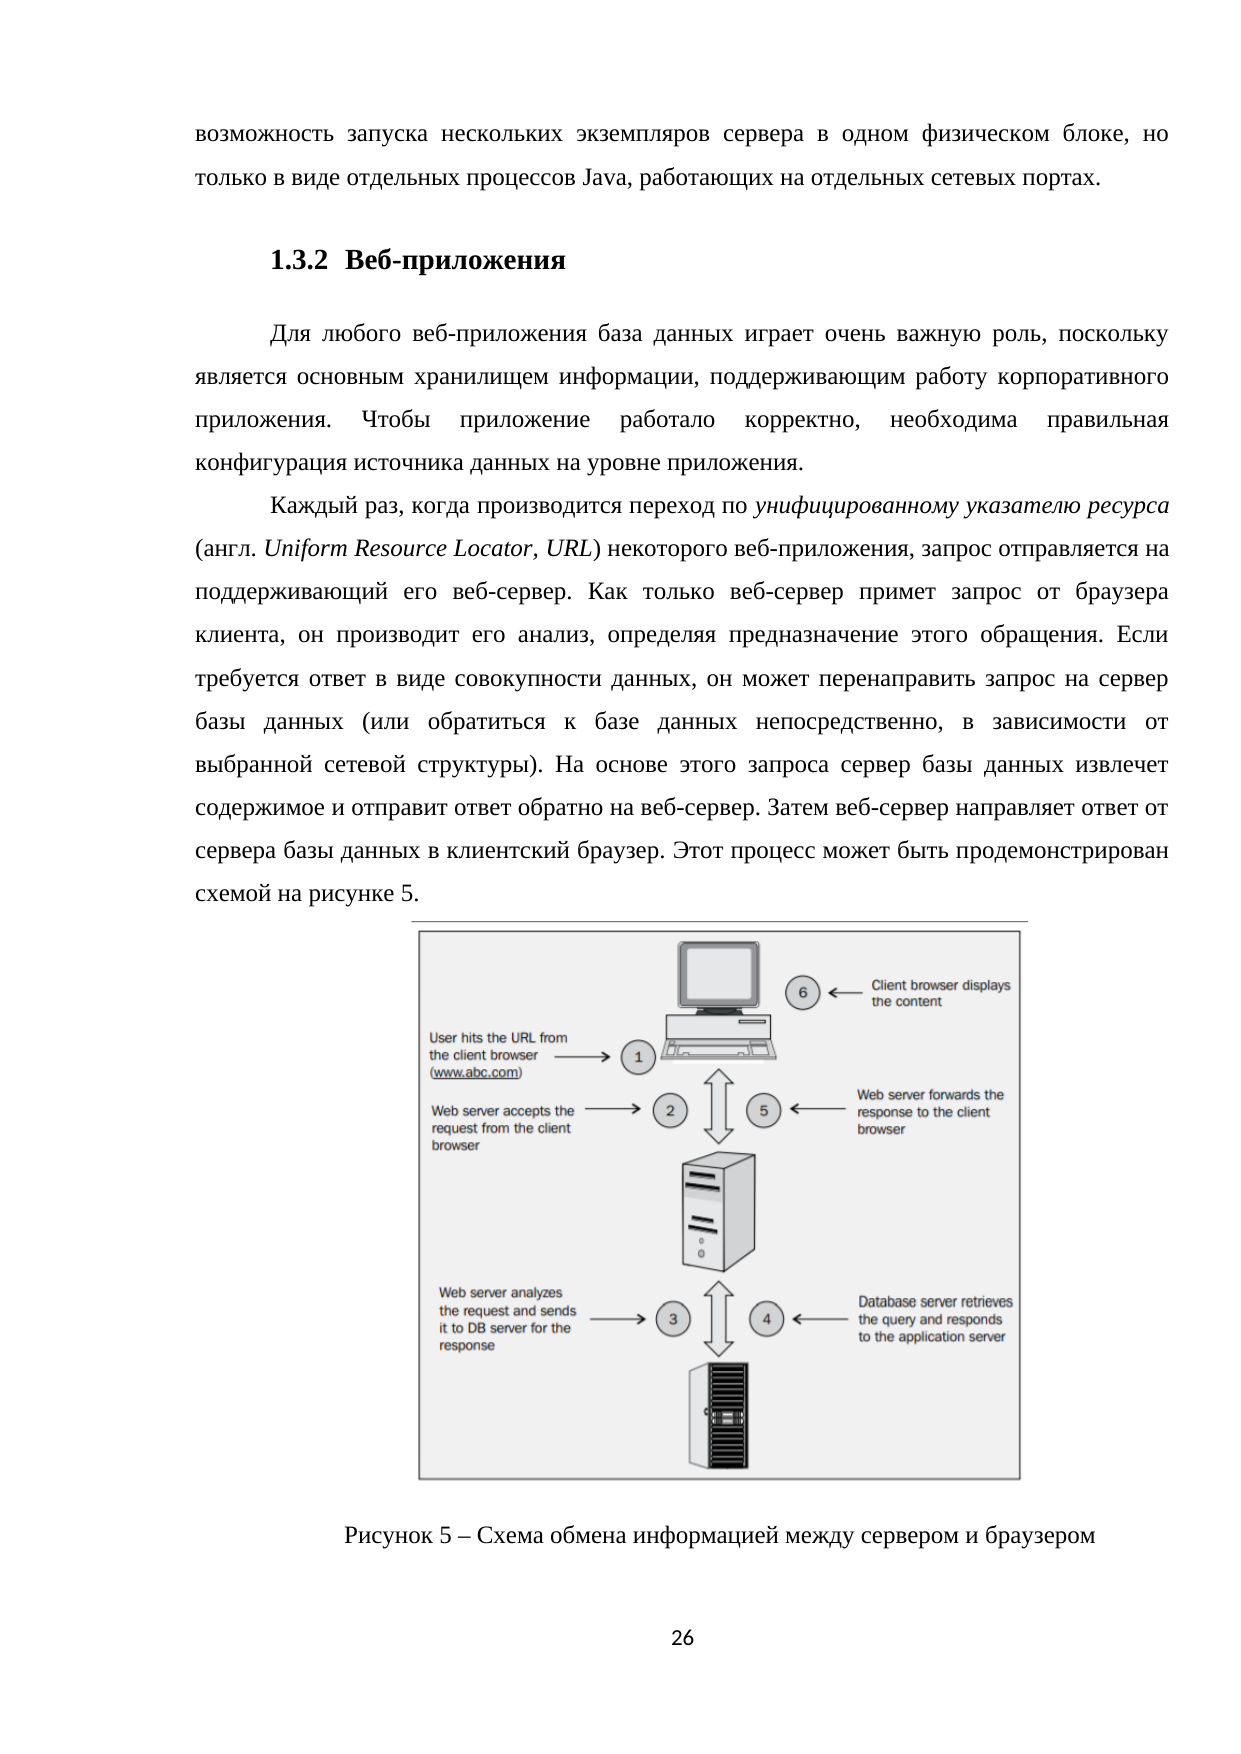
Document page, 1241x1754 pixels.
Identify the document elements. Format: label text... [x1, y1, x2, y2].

text Для любого веб-приложения база данных играет очень важную роль, поскольку является основным хранилищем информации, поддерживающим работу корпоративного приложения. Чтобы приложение работало корректно, необходима правильная конфигурация источника данных на уровне приложения. [195, 318, 1170, 476]
list Веб-приложения [195, 242, 1170, 276]
picture [411, 921, 1029, 1486]
text Рисунок 5 – Схема обмена информацией между сервером и браузером [195, 1520, 1170, 1549]
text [195, 118, 1170, 190]
text Каждый раз, когда производится переход по унифицированному указателю ресурса (англ. Uniform Resource Locator, URL) некоторого веб-приложения, запрос отправляется на поддерживающий его веб-сервер. Как только веб-сервер примет запрос от браузера клиента, он производит его анализ, определяя предназначение этого обращения. Если требуется ответ в виде совокупности данных, он может перенаправить запрос на сервер базы данных (или обратиться к базе данных непосредственно, в зависимости от выбранной сетевой структуры). На основе этого запроса сервер базы данных извлечет содержимое и отправит ответ обратно на веб-сервер. Затем веб-сервер направляет ответ от сервера базы данных в клиентский браузер. Этот процесс может быть продемонстрирован схемой на рисунке 5. [195, 490, 1170, 907]
